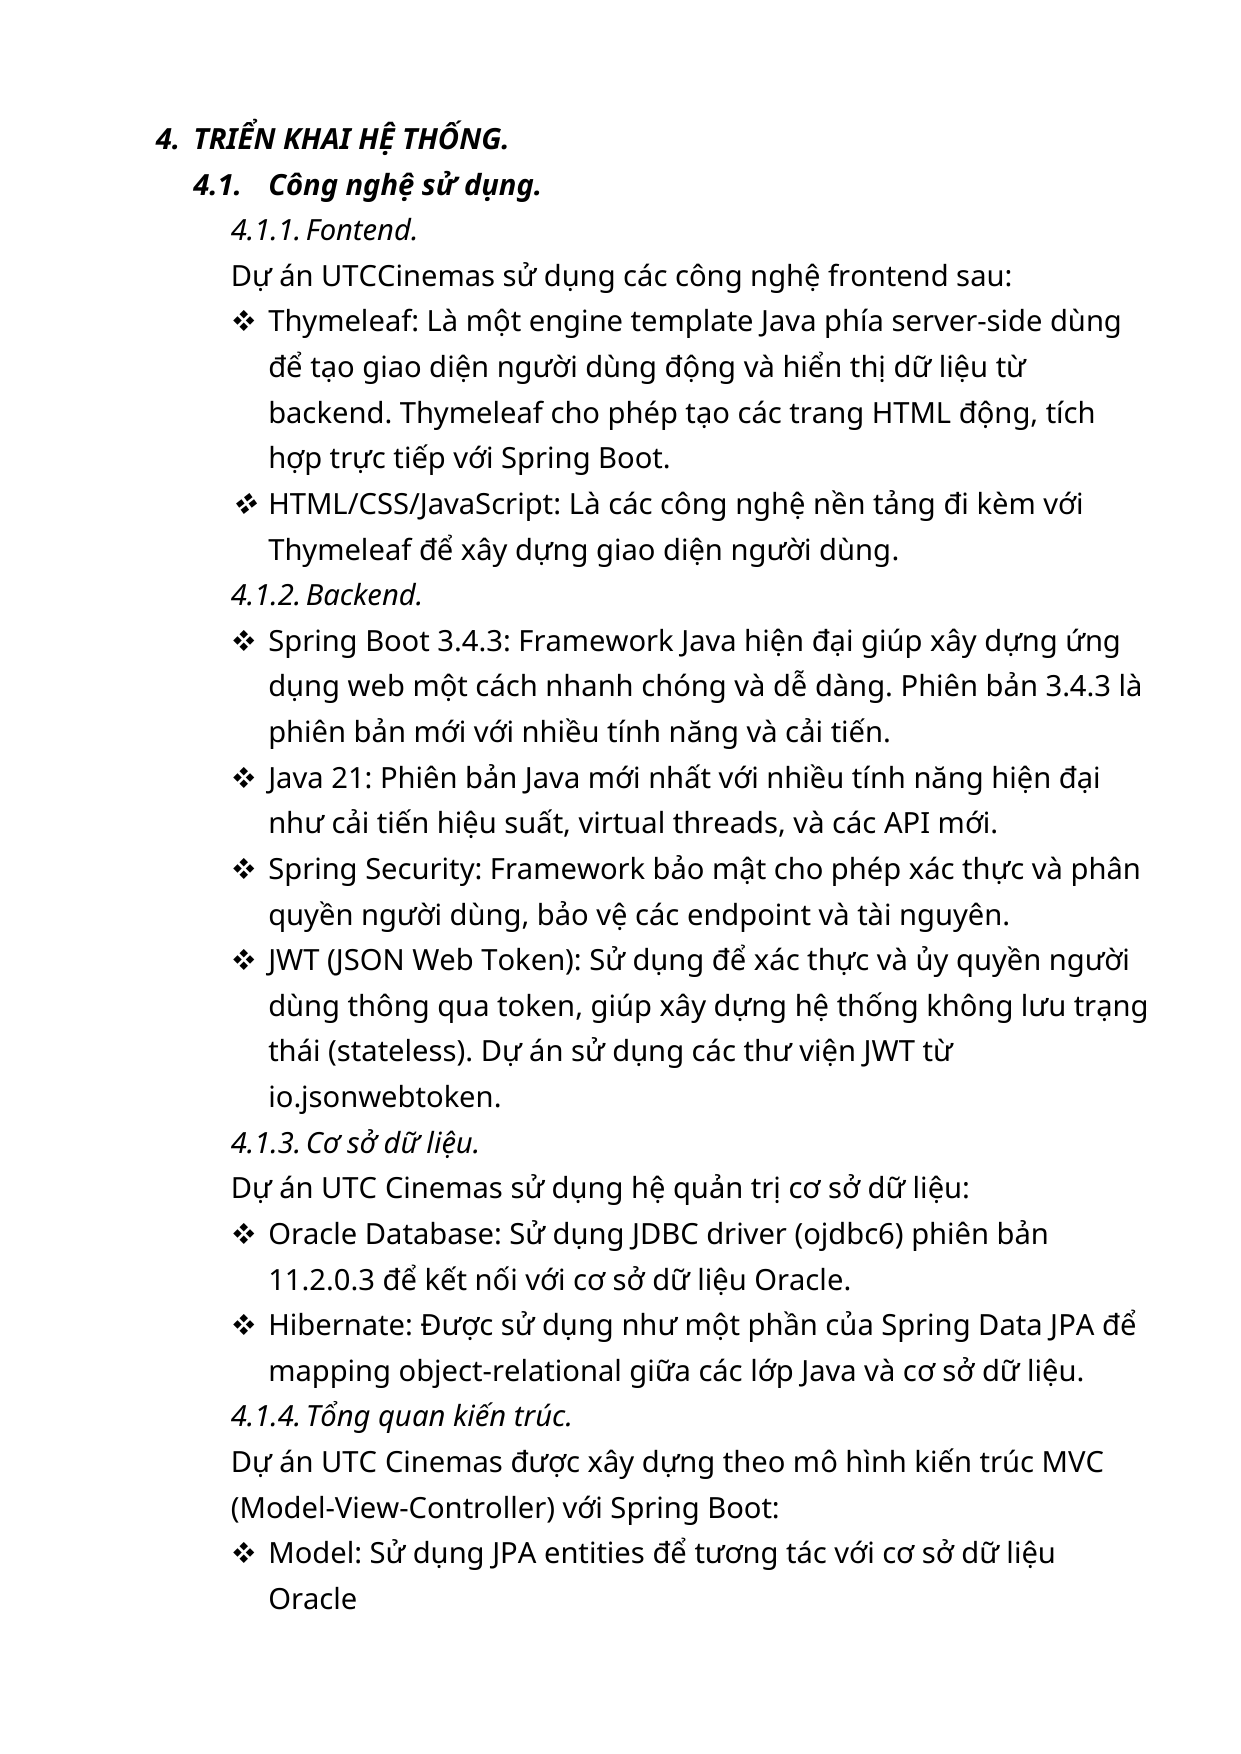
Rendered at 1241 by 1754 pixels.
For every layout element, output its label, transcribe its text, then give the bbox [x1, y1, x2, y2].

list Cơ sở dữ liệu. [231, 1122, 1152, 1162]
list Hibernate: Được sử dụng như một phần của Spring Data JPA để mapping object-relational giữa các lớp Java và cơ sở dữ liệu. [231, 1304, 1152, 1390]
list Tổng quan kiến trúc. [231, 1396, 1152, 1435]
text Dự án UTC Cinemas được xây dựng theo mô hình kiến trúc MVC (Model-View-Controller) với Spring Boot: [231, 1441, 1152, 1527]
list HTML/CSS/JavaScript: Là các công nghệ nền tảng đi kèm với Thymeleaf để xây dựng giao diện người dùng. [231, 483, 1152, 568]
list Thymeleaf: Là một engine template Java phía server-side dùng để tạo giao diện người dùng động và hiển thị dữ liệu từ backend. Thymeleaf cho phép tạo các trang HTML động, tích hợp trực tiếp với Spring Boot. [231, 301, 1152, 477]
text Dự án UTCCinemas sử dụng các công nghệ frontend sau: [231, 255, 1152, 295]
list Công nghệ sử dụng. [193, 164, 1152, 203]
list JWT (JSON Web Token): Sử dụng để xác thực và ủy quyền người dùng thông qua token, giúp xây dựng hệ thống không lưu trạng thái (stateless). Dự án sử dụng các thư viện JWT từ io.jsonwebtoken. [231, 939, 1152, 1116]
list Spring Security: Framework bảo mật cho phép xác thực và phân quyền người dùng, bảo vệ các endpoint và tài nguyên. [231, 848, 1152, 933]
list Oracle Database: Sử dụng JDBC driver (ojdbc6) phiên bản 11.2.0.3 để kết nối với cơ sở dữ liệu Oracle. [231, 1213, 1152, 1298]
list TRIỂN KHAI HỆ THỐNG. [156, 118, 1152, 158]
list Fontend. [231, 209, 1152, 249]
list Spring Boot 3.4.3: Framework Java hiện đại giúp xây dựng ứng dụng web một cách nhanh chóng và dễ dàng. Phiên bản 3.4.3 là phiên bản mới với nhiều tính năng và cải tiến. [231, 620, 1152, 751]
list Backend. [231, 574, 1152, 614]
list Model: Sử dụng JPA entities để tương tác với cơ sở dữ liệu Oracle [231, 1532, 1152, 1618]
text Dự án UTC Cinemas sử dụng hệ quản trị cơ sở dữ liệu: [231, 1167, 1152, 1207]
list Java 21: Phiên bản Java mới nhất với nhiều tính năng hiện đại như cải tiến hiệu suất, virtual threads, và các API mới. [231, 757, 1152, 842]
